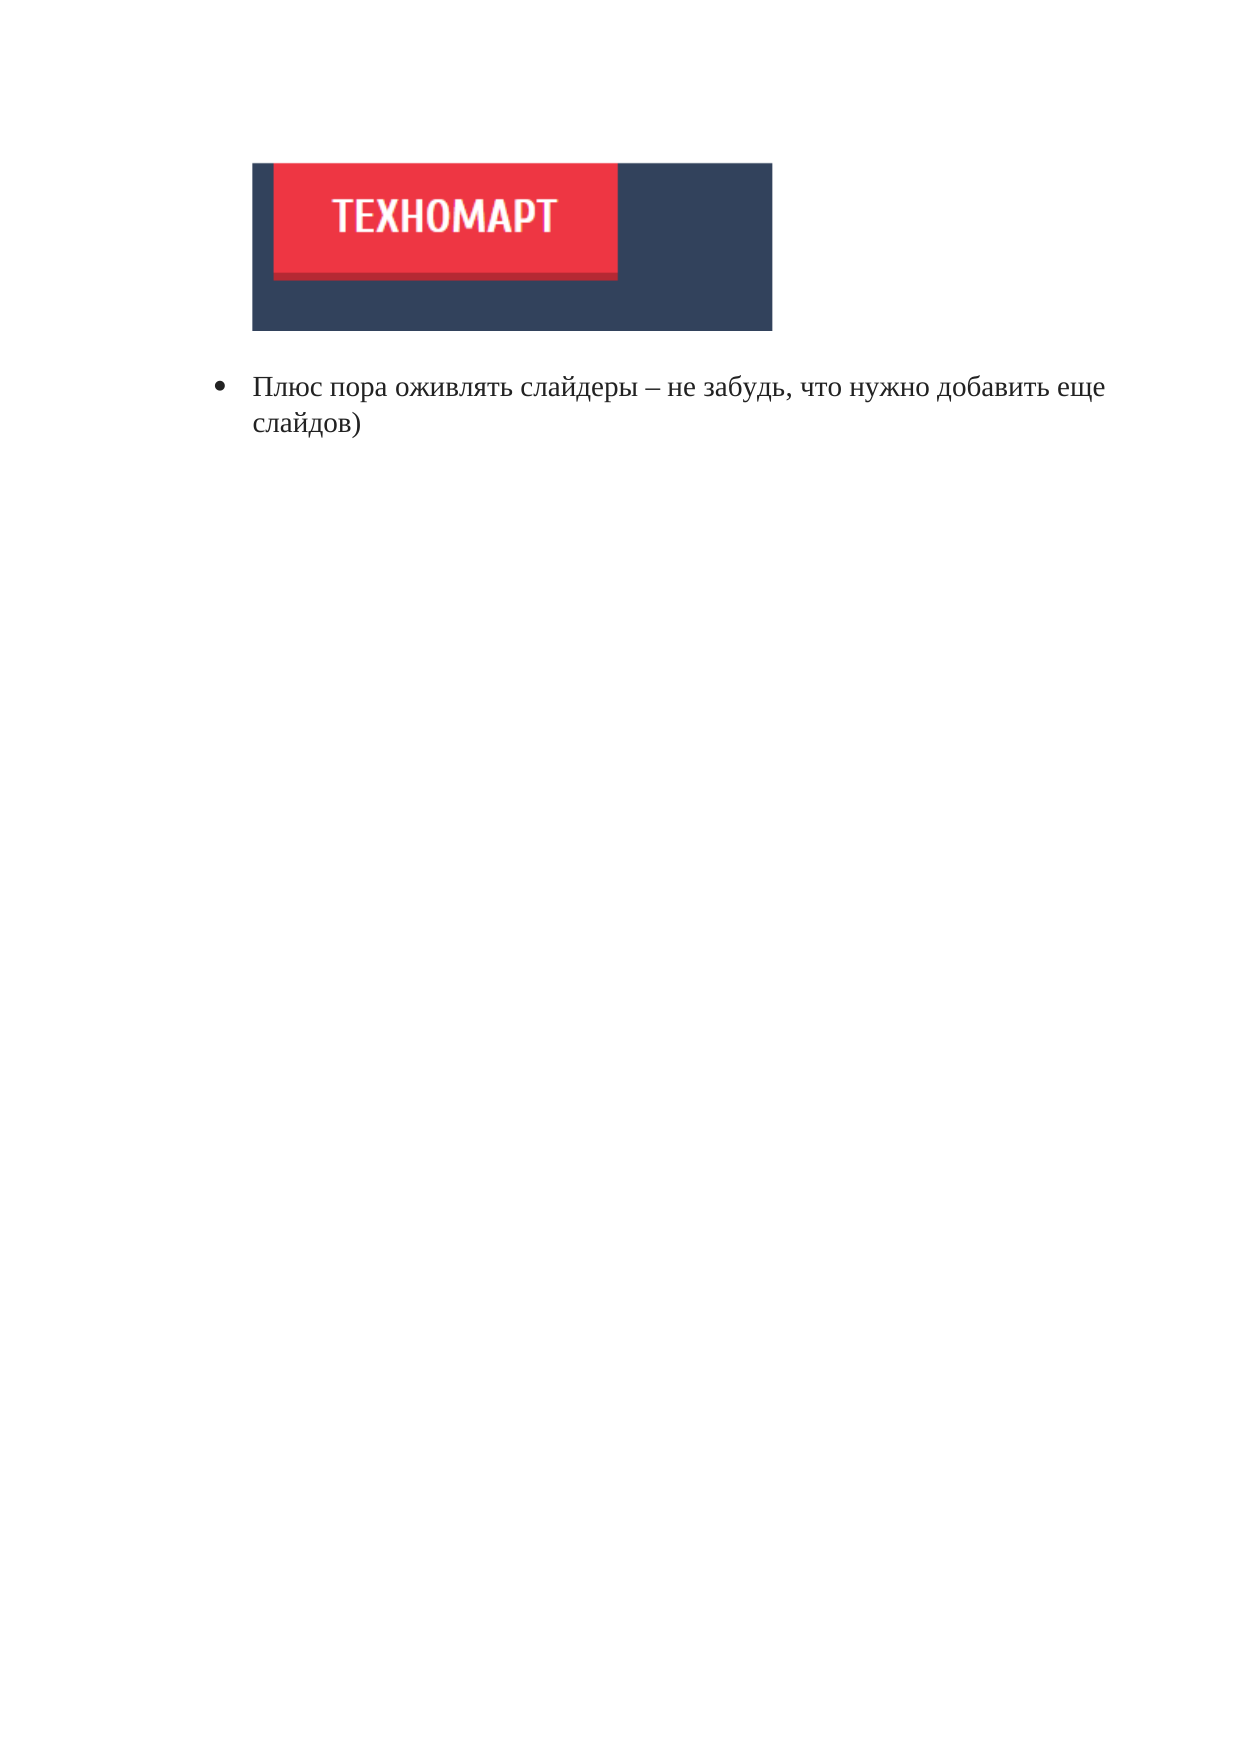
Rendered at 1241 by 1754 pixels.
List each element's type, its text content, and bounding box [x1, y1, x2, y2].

list Плюс пора оживлять слайдеры – не забудь, что нужно добавить еще слайдов) [215, 369, 1152, 439]
picture [252, 118, 773, 331]
